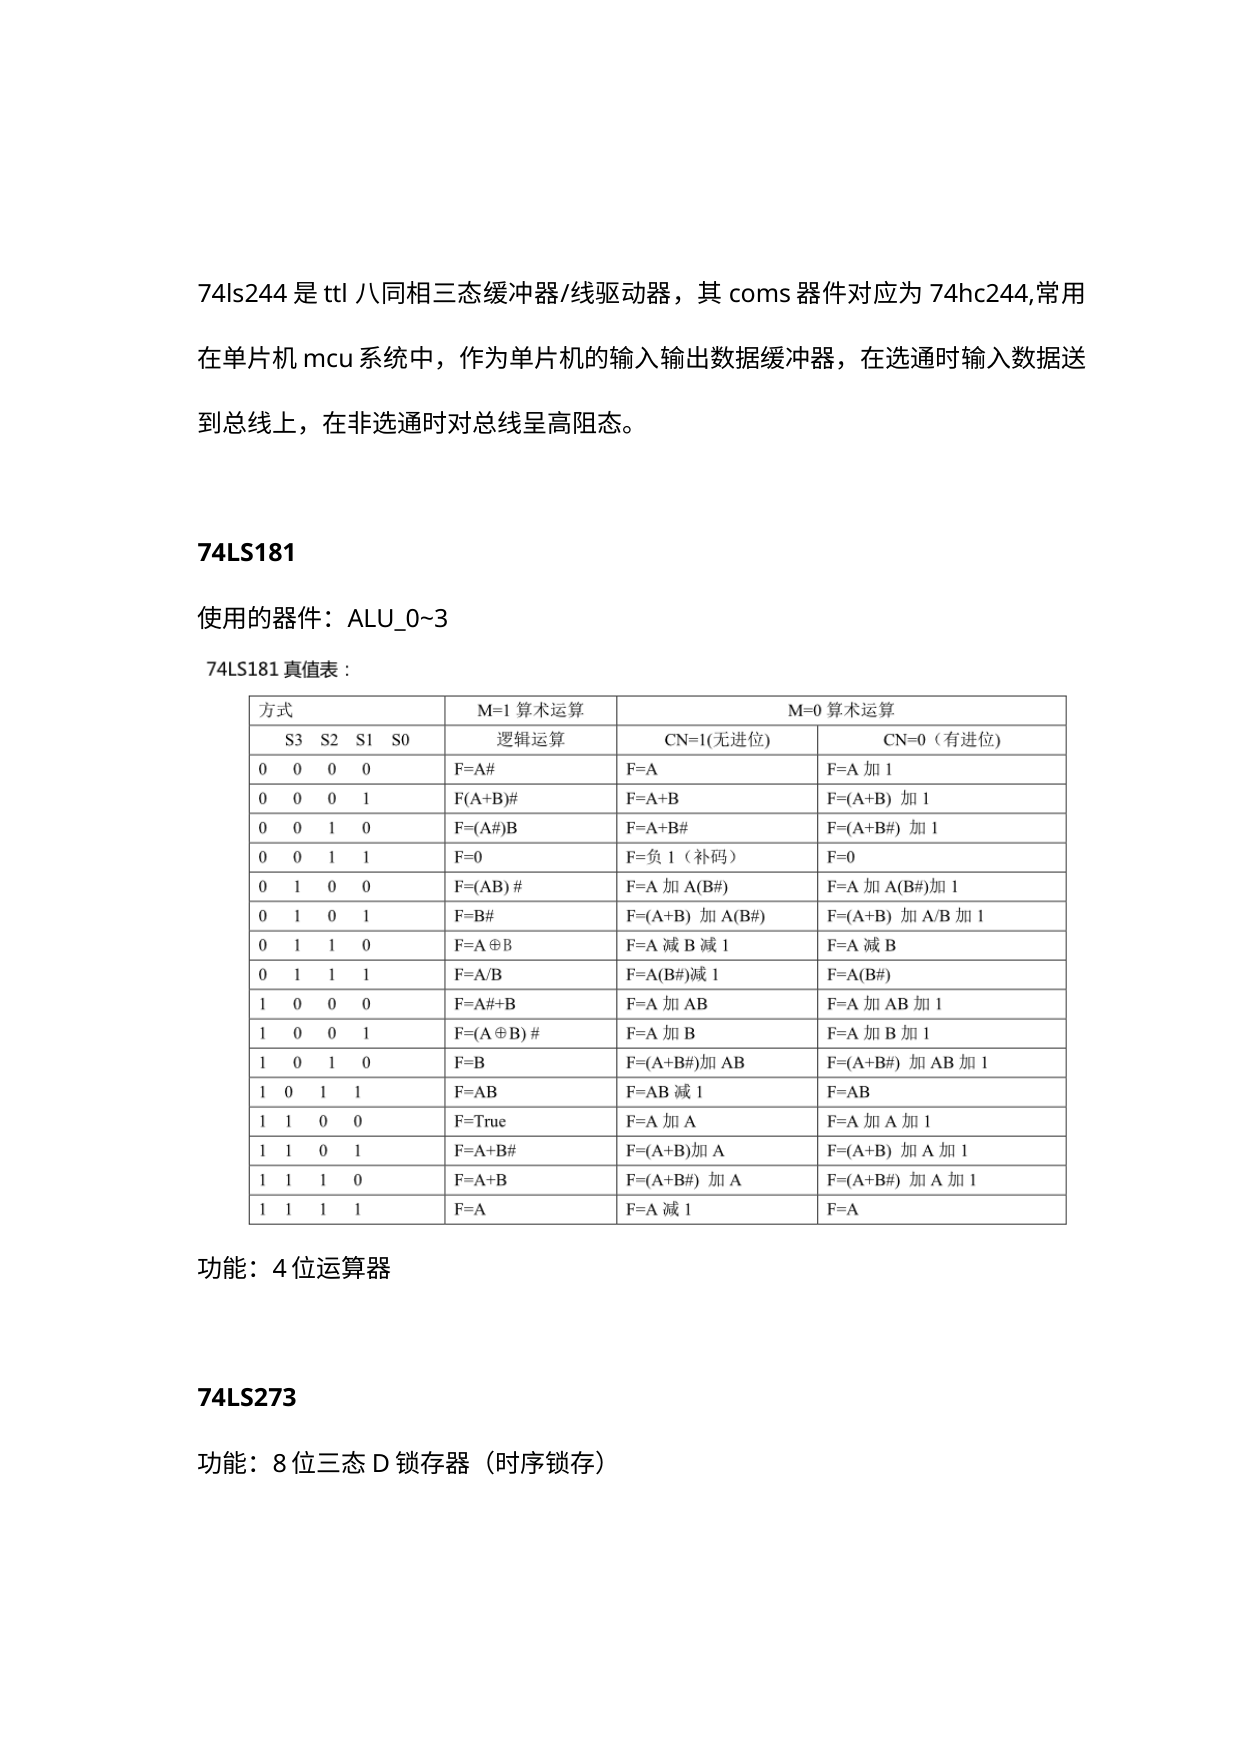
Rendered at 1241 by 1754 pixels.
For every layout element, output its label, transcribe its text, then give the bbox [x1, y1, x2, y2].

text 功能：4位运算器 [197, 1234, 1087, 1299]
text 使用的器件：ALU_0~3 [197, 584, 1087, 649]
text 74ls244是ttl 八同相三态缓冲器/线驱动器，其coms器件对应为74hc244,常用在单片机mcu系统中，作为单片机的输入输出数据缓冲器，在选通时输入数据送到总线上，在非选通时对总线呈高阻态。 [197, 259, 1087, 454]
text 74LS181 [197, 519, 1087, 584]
text 74LS273 [197, 1364, 1087, 1429]
text 功能：8位三态D锁存器（时序锁存） [197, 1429, 1087, 1494]
picture [197, 651, 1075, 1233]
